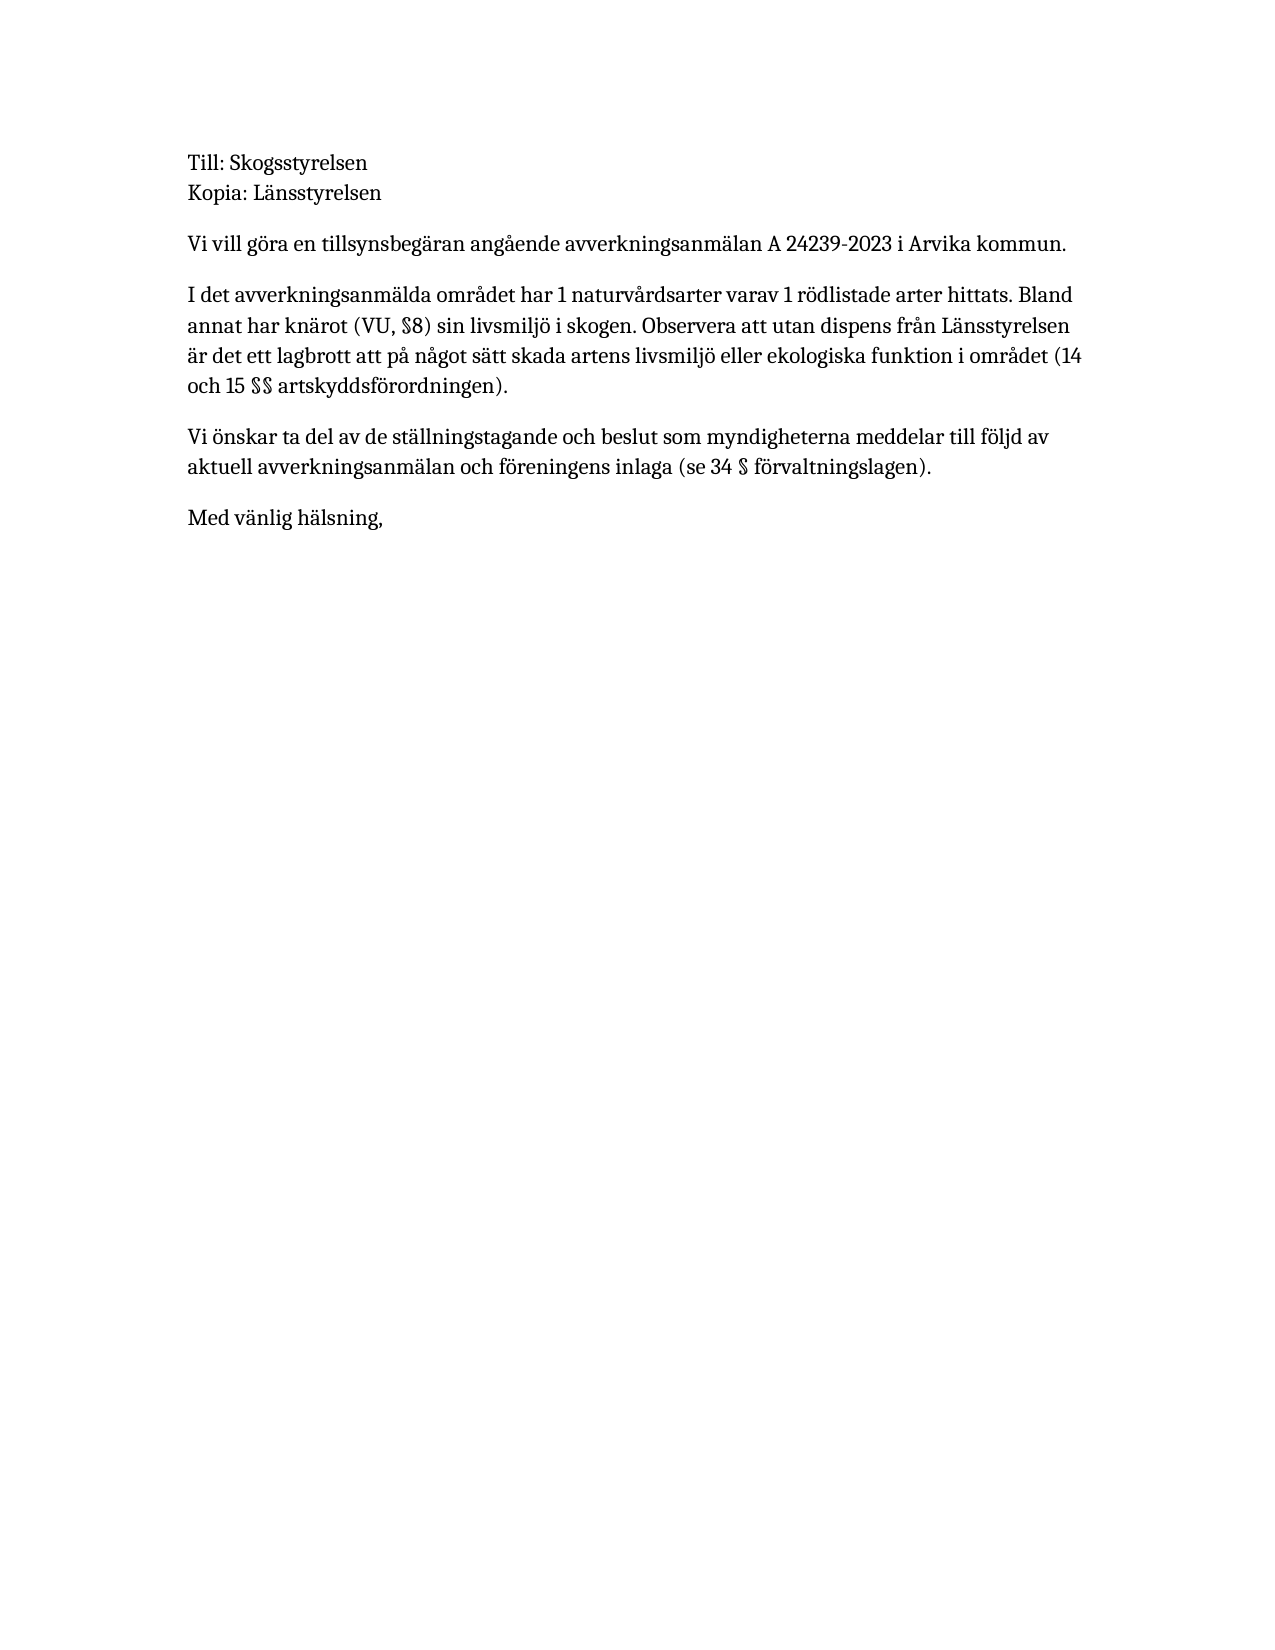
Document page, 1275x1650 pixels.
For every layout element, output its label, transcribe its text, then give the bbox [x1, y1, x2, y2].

text Vi önskar ta del av de ställningstagande och beslut som myndigheterna meddelar till följd av aktuell avverkningsanmälan och föreningens inlaga (se 34 § förvaltningslagen). [187, 424, 1087, 481]
text Till: Skogsstyrelsen Kopia: Länsstyrelsen [187, 150, 1087, 207]
text I det avverkningsanmälda området har 1 naturvårdsarter varav 1 rödlistade arter hittats. Bland annat har knärot (VU, §8) sin livsmiljö i skogen. Observera att utan dispens från Länsstyrelsen är det ett lagbrott att på något sätt skada artens livsmiljö eller ekologiska funktion i området (14 och 15 §§ artskyddsförordningen). [187, 282, 1087, 399]
text Med vänlig hälsning, [187, 505, 1087, 562]
text Vi vill göra en tillsynsbegäran angående avverkningsanmälan A 24239-2023 i Arvika kommun. [187, 231, 1087, 258]
